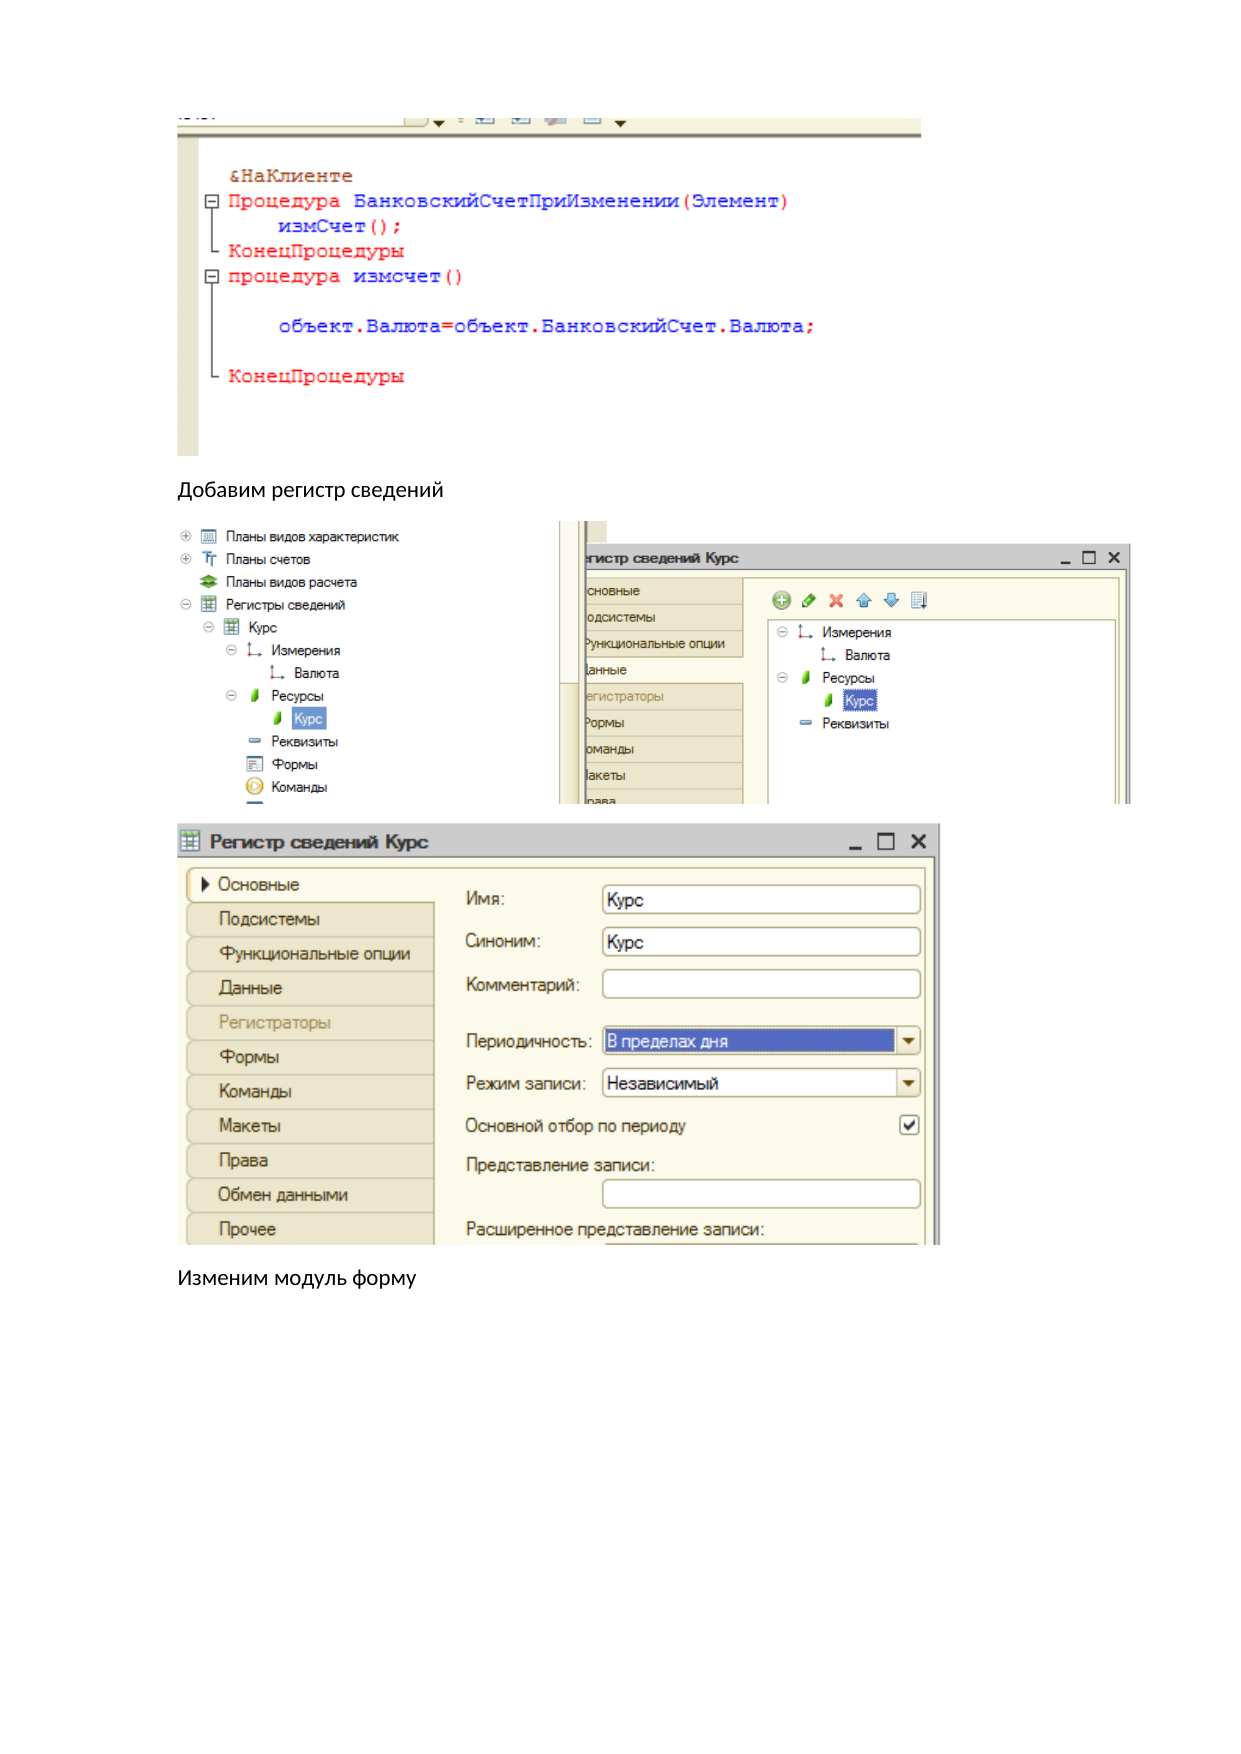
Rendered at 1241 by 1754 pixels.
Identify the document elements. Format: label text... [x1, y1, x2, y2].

text Добавим регистр сведений [177, 475, 1152, 503]
picture [177, 521, 1152, 804]
picture [177, 118, 922, 456]
picture [177, 822, 948, 1245]
text Изменим модуль форму [177, 1263, 1152, 1292]
